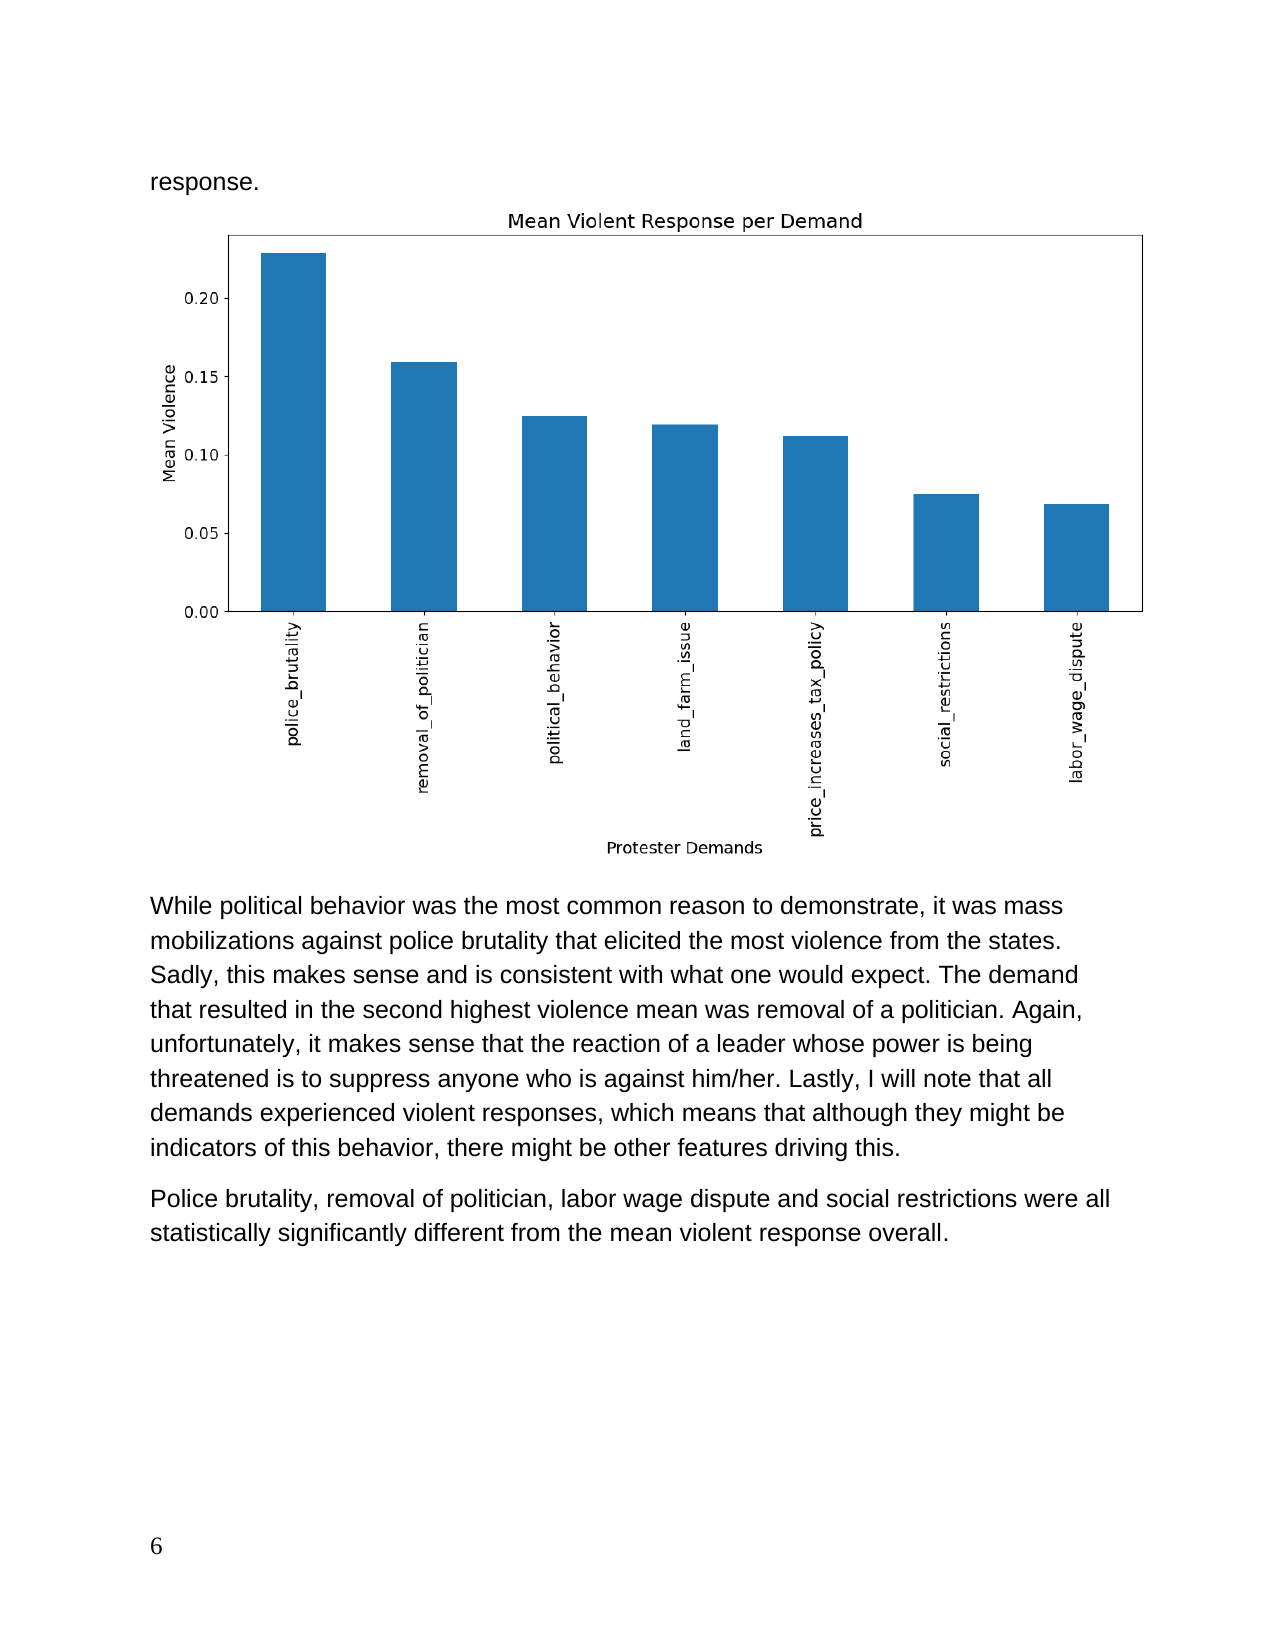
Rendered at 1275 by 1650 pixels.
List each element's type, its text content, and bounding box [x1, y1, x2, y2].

text While political behavior was the most common reason to demonstrate, it was mass mobilizations against police brutality that elicited the most violence from the states. Sadly, this makes sense and is consistent with what one would expect. The demand that resulted in the second highest violence mean was removal of a politician. Again, unfortunately, it makes sense that the reaction of a leader whose power is being threatened is to suppress anyone who is against him/her. Lastly, I will note that all demands experienced violent responses, which means that although they might be indicators of this behavior, there might be other features driving this. [150, 891, 1125, 1161]
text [150, 166, 1125, 201]
picture [150, 201, 1154, 869]
text Police brutality, removal of politician, labor wage dispute and social restrictions were all statistically significantly different from the mean violent response overall. [150, 1184, 1125, 1247]
